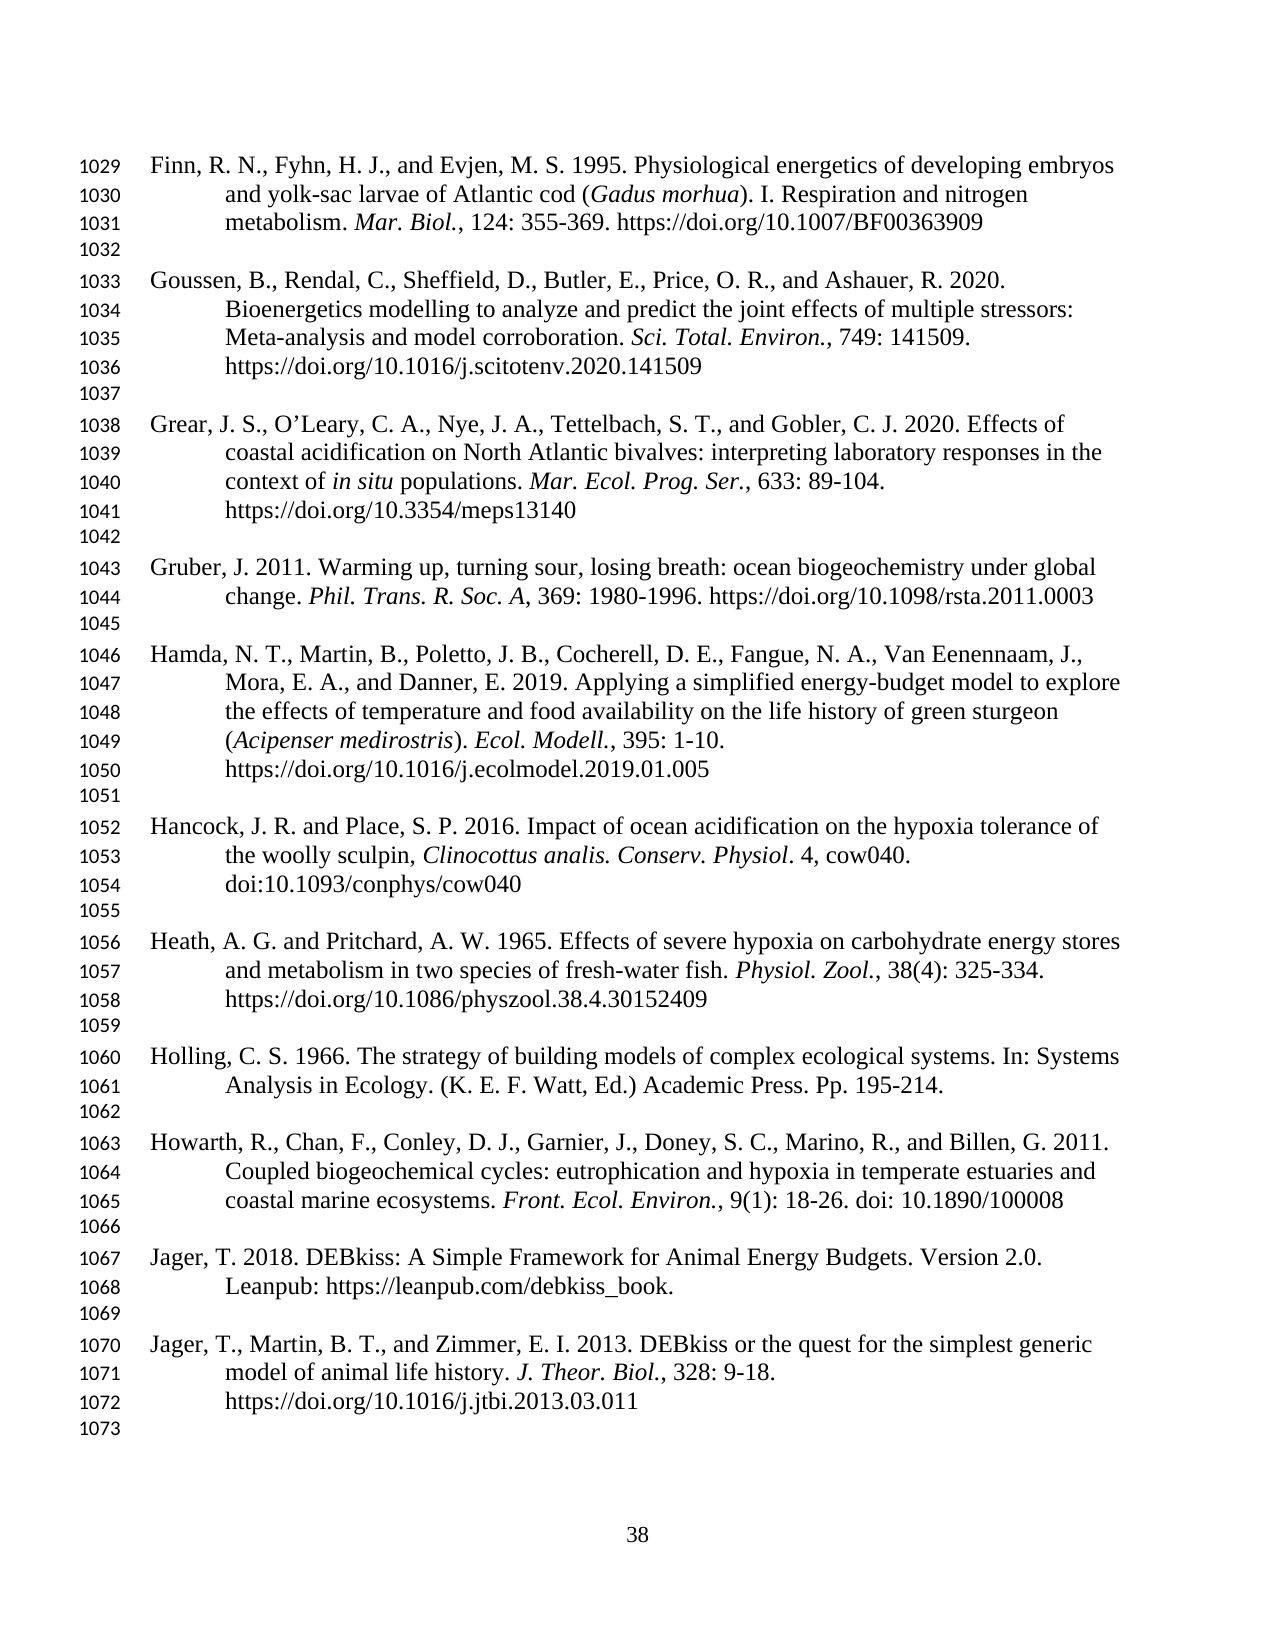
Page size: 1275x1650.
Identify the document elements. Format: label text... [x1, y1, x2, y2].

text Holling, C. S. 1966. The strategy of building models of complex ecological systems. In: Systems Analysis in Ecology. (K. E. F. Watt, Ed.) Academic Press. Pp. 195-214. [150, 1041, 1125, 1099]
text Gruber, J. 2011. Warming up, turning sour, losing breath: ocean biogeochemistry under global change. Phil. Trans. R. Soc. A, 369: 1980-1996. https://doi.org/10.1098/rsta.2011.0003 [150, 552, 1125, 610]
text Hancock, J. R. and Place, S. P. 2016. Impact of ocean acidification on the hypoxia tolerance of the woolly sculpin, Clinocottus analis. Conserv. Physiol. 4, cow040. doi:10.1093/conphys/cow040 [150, 811, 1125, 897]
text Hamda, N. T., Martin, B., Poletto, J. B., Cocherell, D. E., Fangue, N. A., Van Eenennaam, J., Mora, E. A., and Danner, E. 2019. Applying a simplified energy-budget model to explore the effects of temperature and food availability on the life history of green sturgeon (Acipenser medirostris). Ecol. Modell., 395: 1-10. https://doi.org/10.1016/j.ecolmodel.2019.01.005 [150, 639, 1125, 782]
text Jager, T. 2018. DEBkiss: A Simple Framework for Animal Energy Budgets. Version 2.0. Leanpub: https://leanpub.com/debkiss_book. [150, 1242, 1125, 1300]
text Heath, A. G. and Pritchard, A. W. 1965. Effects of severe hypoxia on carbohydrate energy stores and metabolism in two species of fresh-water fish. Physiol. Zool., 38(4): 325-334. https://doi.org/10.1086/physzool.38.4.30152409 [150, 926, 1125, 1012]
text Goussen, B., Rendal, C., Sheffield, D., Butler, E., Price, O. R., and Ashauer, R. 2020. Bioenergetics modelling to analyze and predict the joint effects of multiple stressors: Meta-analysis and model corroboration. Sci. Total. Environ., 749: 141509. https://doi.org/10.1016/j.scitotenv.2020.141509 [150, 265, 1125, 380]
text Jager, T., Martin, B. T., and Zimmer, E. I. 2013. DEBkiss or the quest for the simplest generic model of animal life history. J. Theor. Biol., 328: 9-18. https://doi.org/10.1016/j.jtbi.2013.03.011 [150, 1329, 1125, 1415]
text Finn, R. N., Fyhn, H. J., and Evjen, M. S. 1995. Physiological energetics of developing embryos and yolk-sac larvae of Atlantic cod (Gadus morhua). I. Respiration and nitrogen metabolism. Mar. Biol., 124: 355-369. https://doi.org/10.1007/BF00363909 [150, 150, 1125, 236]
text Grear, J. S., O’Leary, C. A., Nye, J. A., Tettelbach, S. T., and Gobler, C. J. 2020. Effects of coastal acidification on North Atlantic bivalves: interpreting laboratory responses in the context of in situ populations. Mar. Ecol. Prog. Ser., 633: 89-104. https://doi.org/10.3354/meps13140 [150, 409, 1125, 524]
text Howarth, R., Chan, F., Conley, D. J., Garnier, J., Doney, S. C., Marino, R., and Billen, G. 2011. Coupled biogeochemical cycles: eutrophication and hypoxia in temperate estuaries and coastal marine ecosystems. Front. Ecol. Environ., 9(1): 18-26. doi: 10.1890/100008 [150, 1127, 1125, 1214]
